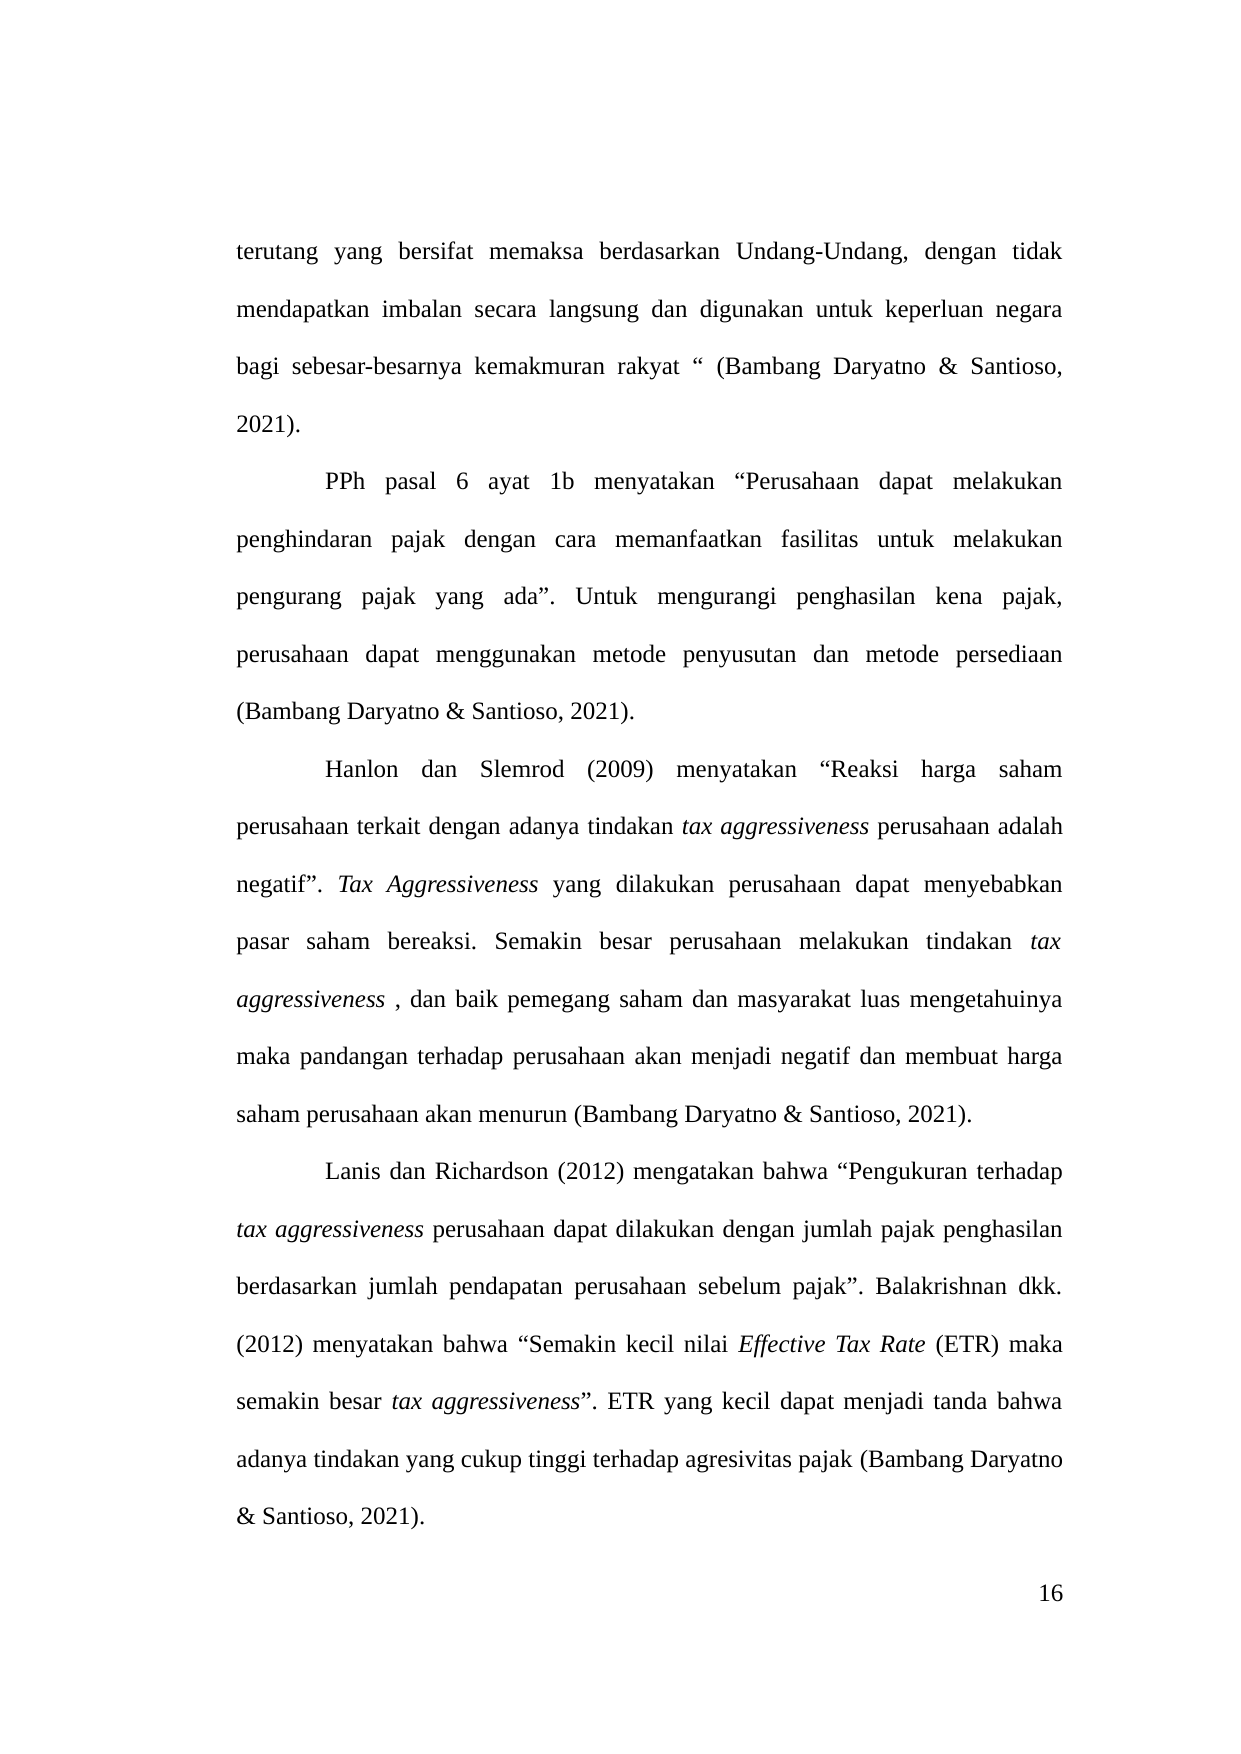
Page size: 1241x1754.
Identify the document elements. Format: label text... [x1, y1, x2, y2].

text PPh pasal 6 ayat 1b menyatakan “Perusahaan dapat melakukan penghindaran pajak dengan cara memanfaatkan fasilitas untuk melakukan pengurang pajak yang ada”. Untuk mengurangi penghasilan kena pajak, perusahaan dapat menggunakan metode penyusutan dan metode persediaan . [236, 466, 1063, 725]
text Lanis dan Richardson (2012) mengatakan bahwa “Pengukuran terhadap tax aggressiveness perusahaan dapat dilakukan dengan jumlah pajak penghasilan berdasarkan jumlah pendapatan perusahaan sebelum pajak”. Balakrishnan dkk. (2012) menyatakan bahwa “Semakin kecil nilai Effective Tax Rate (ETR) maka semakin besar tax aggressiveness”. ETR yang kecil dapat menjadi tanda bahwa adanya tindakan yang cukup tinggi terhadap agresivitas pajak . [236, 1156, 1063, 1530]
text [236, 236, 1063, 437]
text Hanlon dan Slemrod (2009) menyatakan “Reaksi harga saham perusahaan terkait dengan adanya tindakan tax aggressiveness perusahaan adalah negatif”. Tax Aggressiveness yang dilakukan perusahaan dapat menyebabkan pasar saham bereaksi. Semakin besar perusahaan melakukan tindakan tax aggressiveness , dan baik pemegang saham dan masyarakat luas mengetahuinya maka pandangan terhadap perusahaan akan menjadi negatif dan membuat harga saham perusahaan akan menurun . [236, 754, 1063, 1127]
